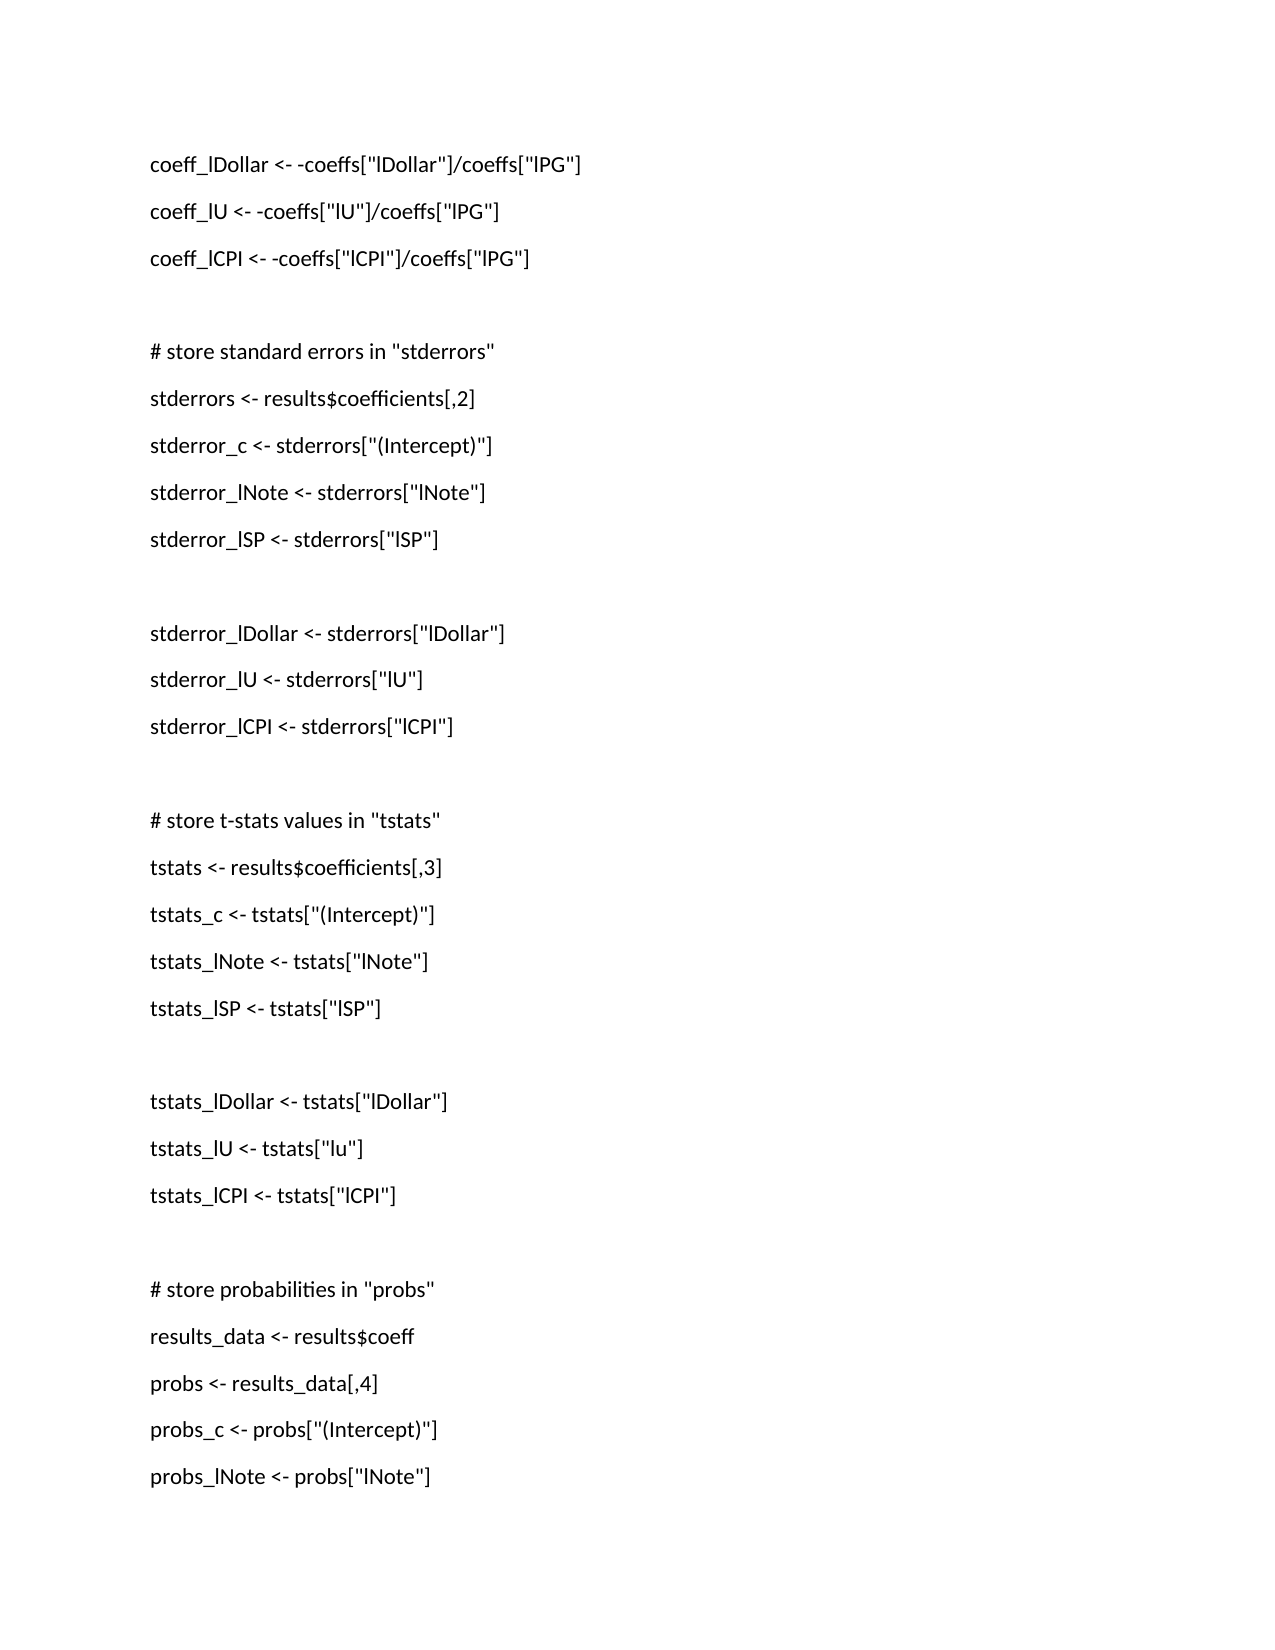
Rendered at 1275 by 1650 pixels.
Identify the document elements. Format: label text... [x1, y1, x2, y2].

text tstats_lCPI <- tstats["lCPI"] [150, 1181, 1125, 1209]
text stderror_lNote <- stderrors["lNote"] [150, 478, 1125, 506]
text tstats <- results$coefficients[,3] [150, 853, 1125, 881]
text # store standard errors in "stderrors" [150, 337, 1125, 366]
text tstats_lSP <- tstats["lSP"] [150, 994, 1125, 1022]
text probs <- results_data[,4] [150, 1369, 1125, 1397]
text tstats_lDollar <- tstats["lDollar"] [150, 1087, 1125, 1116]
text probs_c <- probs["(Intercept)"] [150, 1416, 1125, 1444]
text stderror_lCPI <- stderrors["lCPI"] [150, 712, 1125, 741]
text stderror_lDollar <- stderrors["lDollar"] [150, 619, 1125, 647]
text coeff_lDollar <- -coeffs["lDollar"]/coeffs["lPG"] [150, 150, 1125, 178]
text # store probabilities in "probs" [150, 1275, 1125, 1303]
text stderror_c <- stderrors["(Intercept)"] [150, 431, 1125, 459]
text probs_lNote <- probs["lNote"] [150, 1462, 1125, 1491]
text results_data <- results$coeff [150, 1322, 1125, 1350]
text coeff_lU <- -coeffs["lU"]/coeffs["lPG"] [150, 197, 1125, 225]
text stderrors <- results$coefficients[,2] [150, 384, 1125, 412]
text tstats_c <- tstats["(Intercept)"] [150, 900, 1125, 928]
text stderror_lSP <- stderrors["lSP"] [150, 525, 1125, 553]
text # store t-stats values in "tstats" [150, 806, 1125, 834]
text tstats_lU <- tstats["lu"] [150, 1134, 1125, 1162]
text stderror_lU <- stderrors["lU"] [150, 666, 1125, 694]
text tstats_lNote <- tstats["lNote"] [150, 947, 1125, 975]
text coeff_lCPI <- -coeffs["lCPI"]/coeffs["lPG"] [150, 244, 1125, 272]
